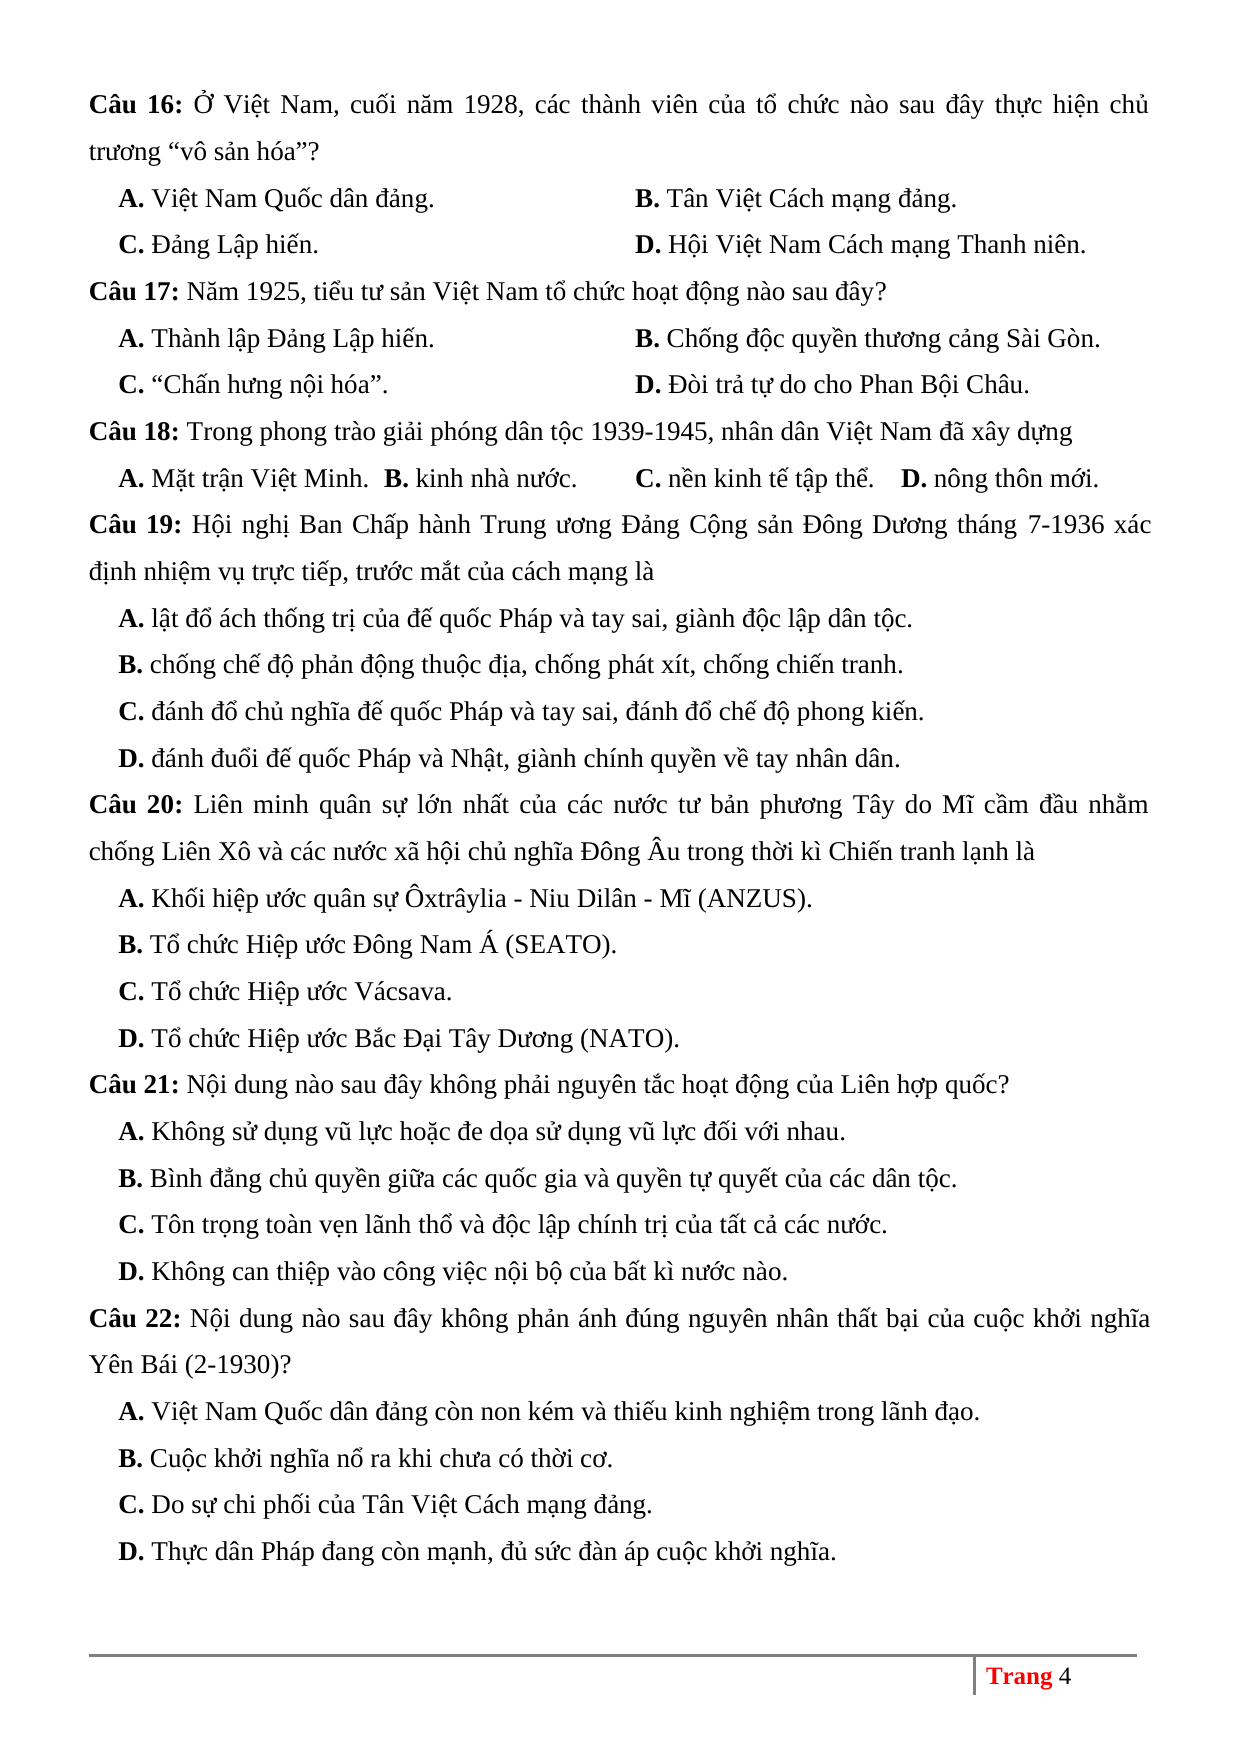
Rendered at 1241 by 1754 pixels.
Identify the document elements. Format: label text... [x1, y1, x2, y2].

text A. Mặt trận Việt Minh. B. kinh nhà nước. C. nền kinh tế tập thể. D. nông thôn mới. [88, 462, 1151, 493]
text A. Không sử dụng vũ lực hoặc đe dọa sử dụng vũ lực đối với nhau. [118, 1115, 1151, 1146]
text Câu 16: Ở Việt Nam, cuối năm 1928, các thành viên của tổ chức nào sau đây thực hiện chủ trương “vô sản hóa”? [88, 88, 1151, 166]
text B. Cuộc khởi nghĩa nổ ra khi chưa có thời cơ. [118, 1442, 1151, 1473]
text C. Đảng Lập hiến. D. Hội Việt Nam Cách mạng Thanh niên. [88, 228, 1151, 260]
text C. Tổ chức Hiệp ước Vácsava. [118, 975, 1151, 1006]
text B. Tổ chức Hiệp ước Đông Nam Á (SEATO). [118, 928, 1151, 960]
text C. đánh đổ chủ nghĩa đế quốc Pháp và tay sai, đánh đổ chế độ phong kiến. [118, 695, 1151, 726]
text A. lật đổ ách thống trị của đế quốc Pháp và tay sai, giành độc lập dân tộc. [118, 602, 1151, 633]
text Câu 20: Liên minh quân sự lớn nhất của các nước tư bản phương Tây do Mĩ cầm đầu nhằm chống Liên Xô và các nước xã hội chủ nghĩa Đông Âu trong thời kì Chiến tranh lạnh là [88, 788, 1151, 866]
text B. chống chế độ phản động thuộc địa, chống phát xít, chống chiến tranh. [118, 648, 1151, 680]
text D. Không can thiệp vào công việc nội bộ của bất kì nước nào. [118, 1255, 1151, 1286]
text Câu 18: Trong phong trào giải phóng dân tộc 1939-1945, nhân dân Việt Nam đã xây dựng [88, 415, 1151, 446]
text B. Bình đẳng chủ quyền giữa các quốc gia và quyền tự quyết của các dân tộc. [118, 1162, 1151, 1193]
text C. “Chấn hưng nội hóa”. D. Đòi trả tự do cho Phan Bội Châu. [88, 368, 1151, 400]
text A. Khối hiệp ước quân sự Ôxtrâylia - Niu Dilân - Mĩ (ANZUS). [118, 882, 1151, 913]
text Câu 19: Hội nghị Ban Chấp hành Trung ương Đảng Cộng sản Đông Dương tháng 7-1936 xác định nhiệm vụ trực tiếp, trước mắt của cách mạng là [88, 508, 1151, 586]
text D. đánh đuổi đế quốc Pháp và Nhật, giành chính quyền về tay nhân dân. [118, 742, 1151, 773]
text C. Tôn trọng toàn vẹn lãnh thổ và độc lập chính trị của tất cả các nước. [118, 1208, 1151, 1240]
text A. Thành lập Đảng Lập hiến. B. Chống độc quyền thương cảng Sài Gòn. [88, 322, 1151, 353]
text D. Tổ chức Hiệp ước Bắc Đại Tây Dương (NATO). [118, 1022, 1151, 1053]
text Câu 21: Nội dung nào sau đây không phải nguyên tắc hoạt động của Liên hợp quốc? [88, 1068, 1151, 1100]
text D. Thực dân Pháp đang còn mạnh, đủ sức đàn áp cuộc khởi nghĩa. [118, 1535, 1151, 1566]
text A. Việt Nam Quốc dân đảng còn non kém và thiếu kinh nghiệm trong lãnh đạo. [118, 1395, 1151, 1426]
text Câu 17: Năm 1925, tiểu tư sản Việt Nam tổ chức hoạt động nào sau đây? [88, 275, 1151, 306]
text Câu 22: Nội dung nào sau đây không phản ánh đúng nguyên nhân thất bại của cuộc khởi nghĩa Yên Bái (2-1930)? [88, 1302, 1151, 1380]
text C. Do sự chi phối của Tân Việt Cách mạng đảng. [118, 1488, 1151, 1520]
text A. Việt Nam Quốc dân đảng. B. Tân Việt Cách mạng đảng. [88, 182, 1151, 213]
